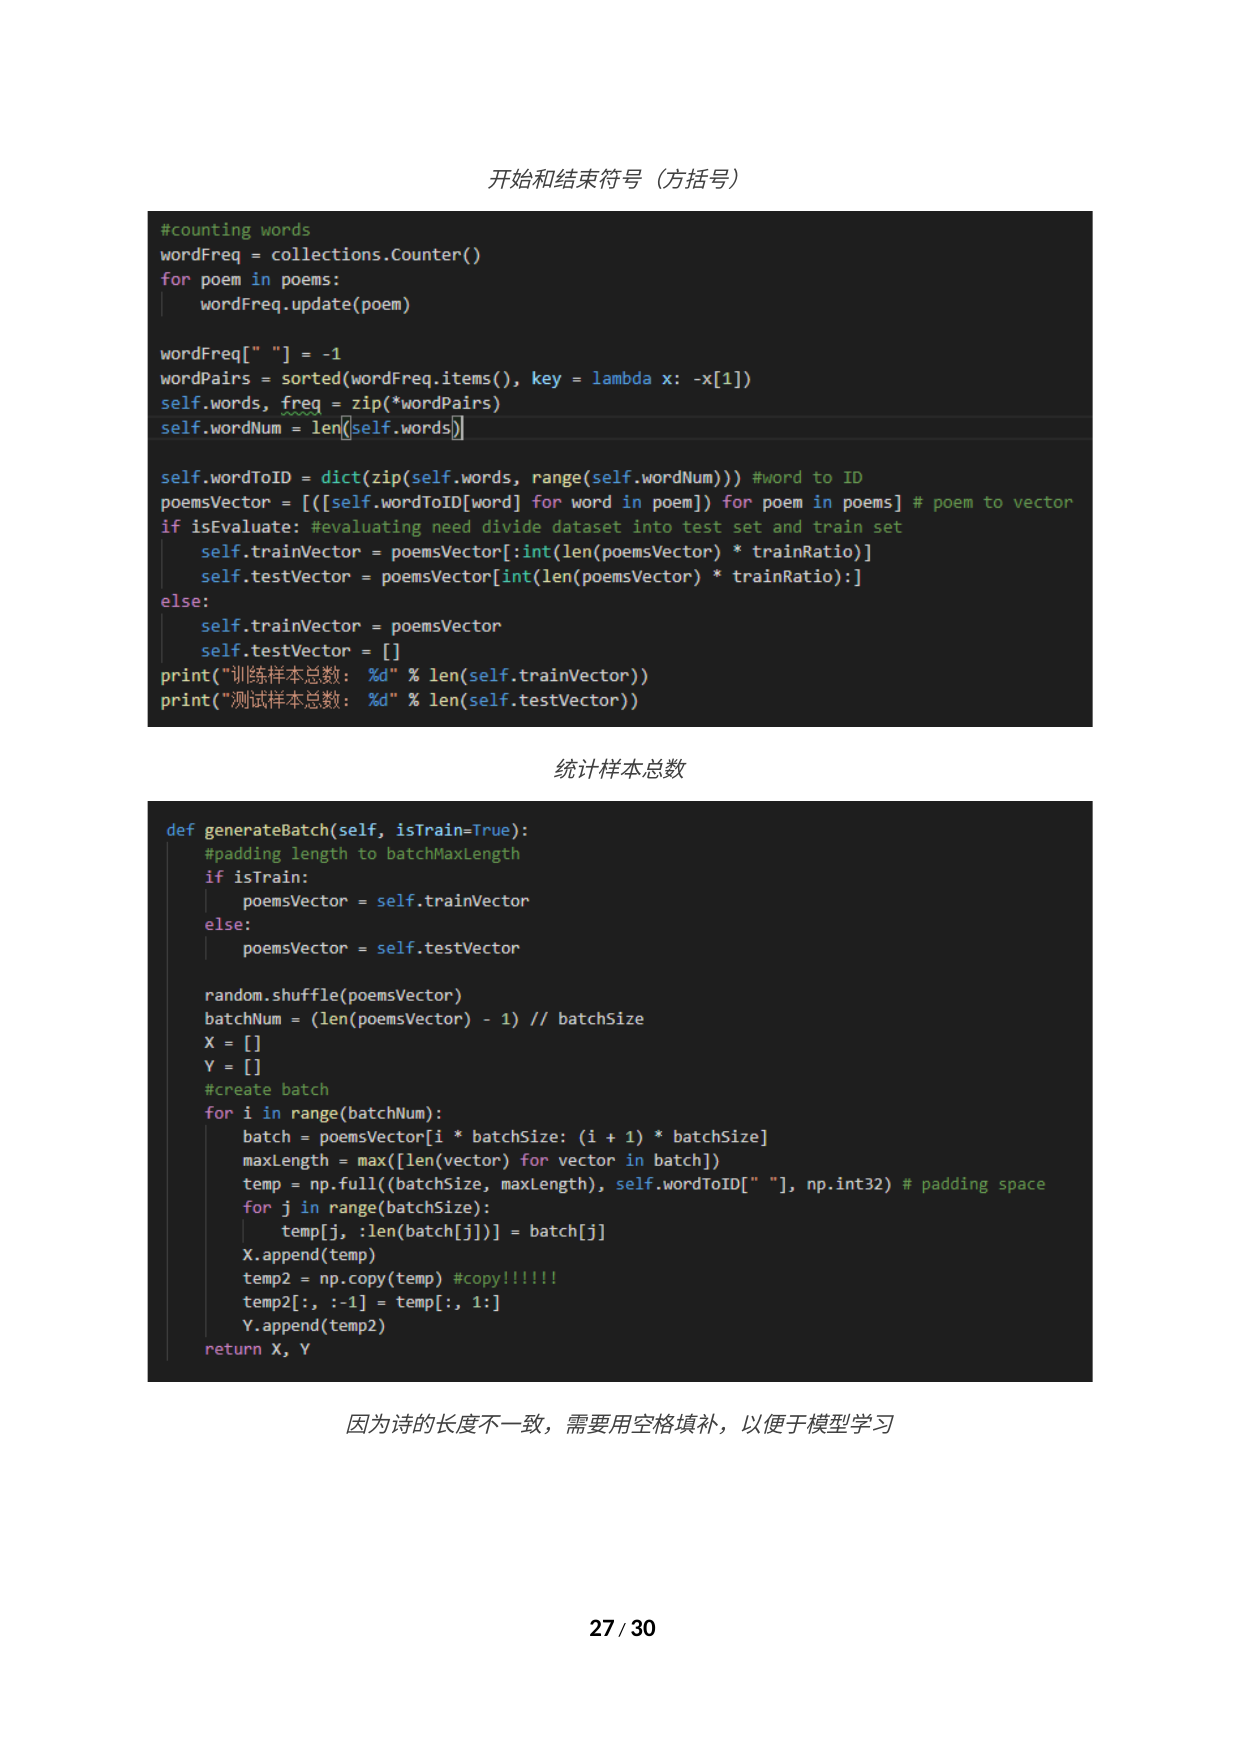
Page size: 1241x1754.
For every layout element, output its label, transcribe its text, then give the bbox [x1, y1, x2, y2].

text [238, 162, 1002, 194]
text 统计样本总数 [238, 752, 1002, 784]
text 因为诗的长度不一致，需要用空格填补，以便于模型学习 [238, 1407, 1002, 1439]
picture [147, 801, 1093, 1382]
picture [147, 211, 1093, 727]
